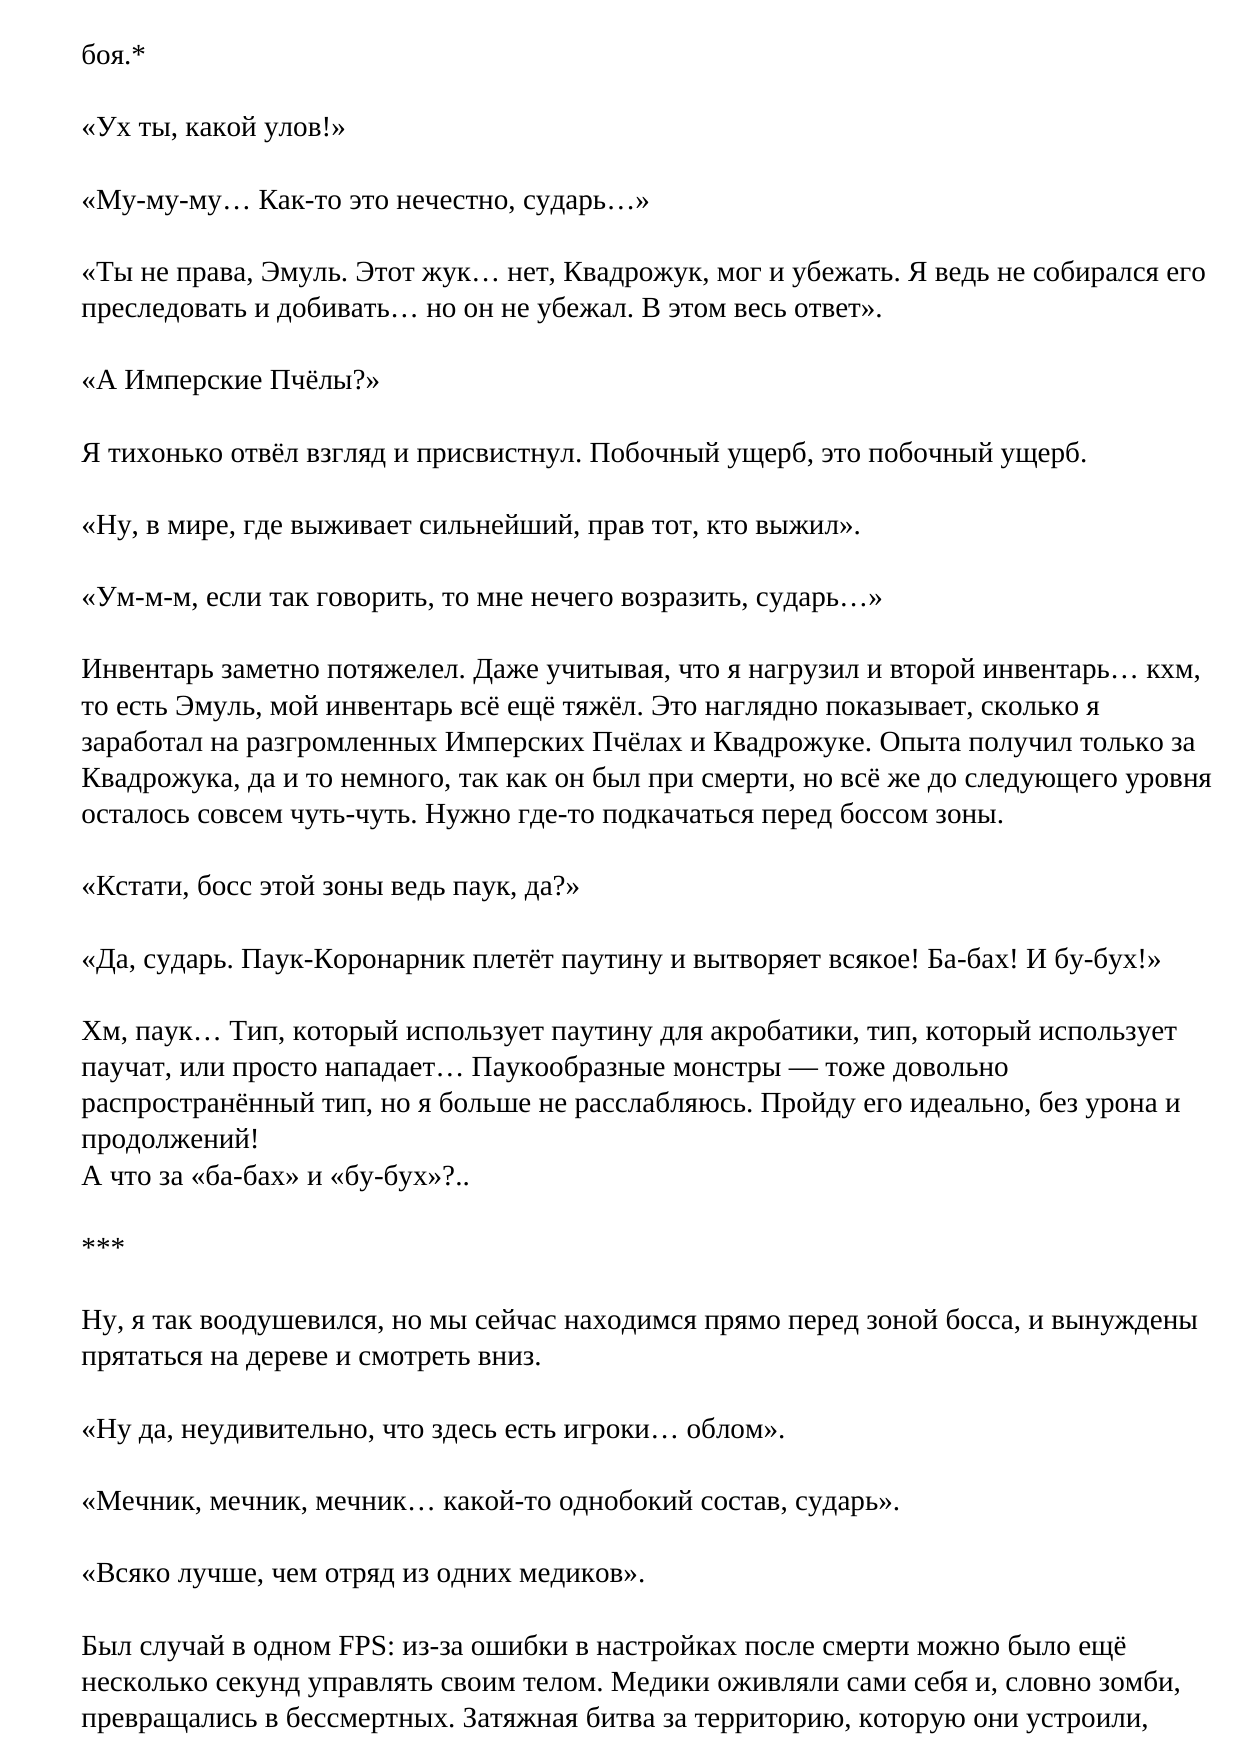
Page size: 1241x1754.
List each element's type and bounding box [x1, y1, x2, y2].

text [81, 37, 1215, 1733]
